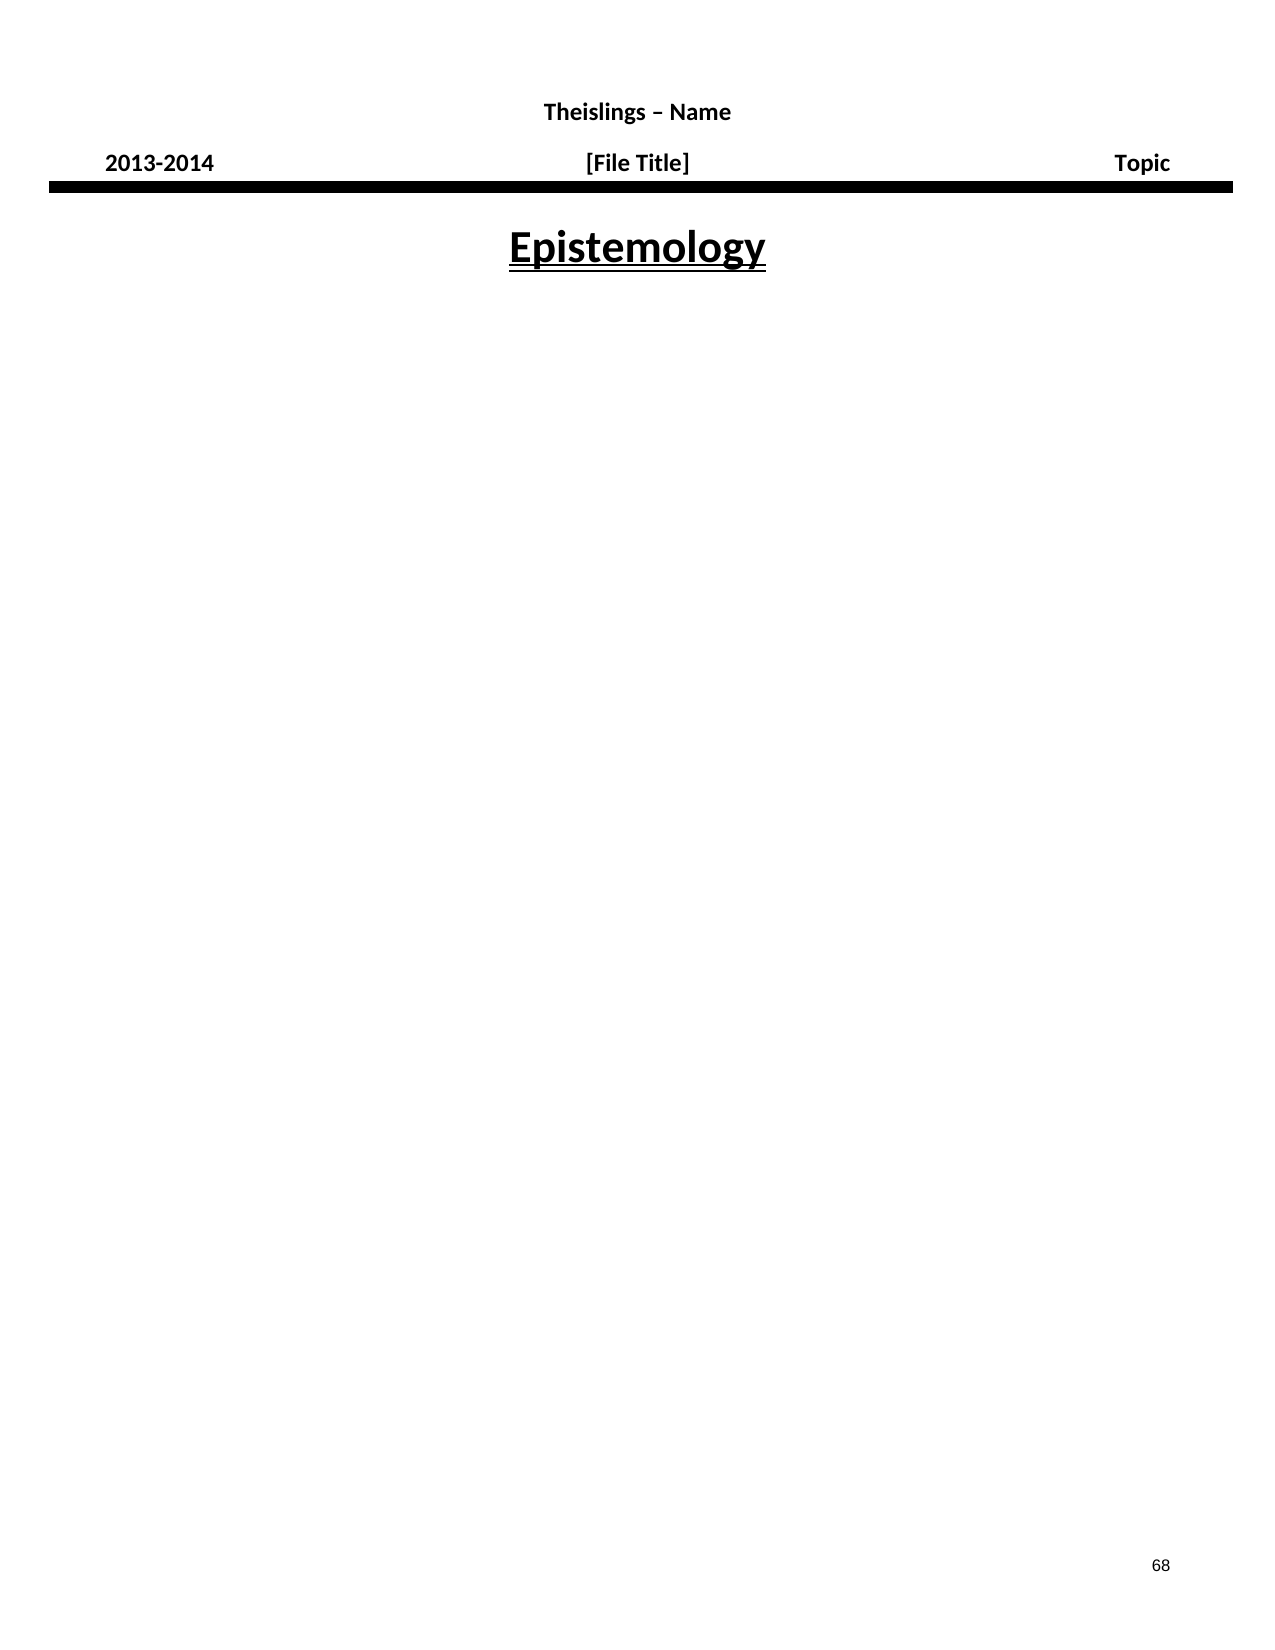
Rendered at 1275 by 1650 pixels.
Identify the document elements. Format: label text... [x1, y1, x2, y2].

subtitle Epistemology [105, 218, 1170, 274]
